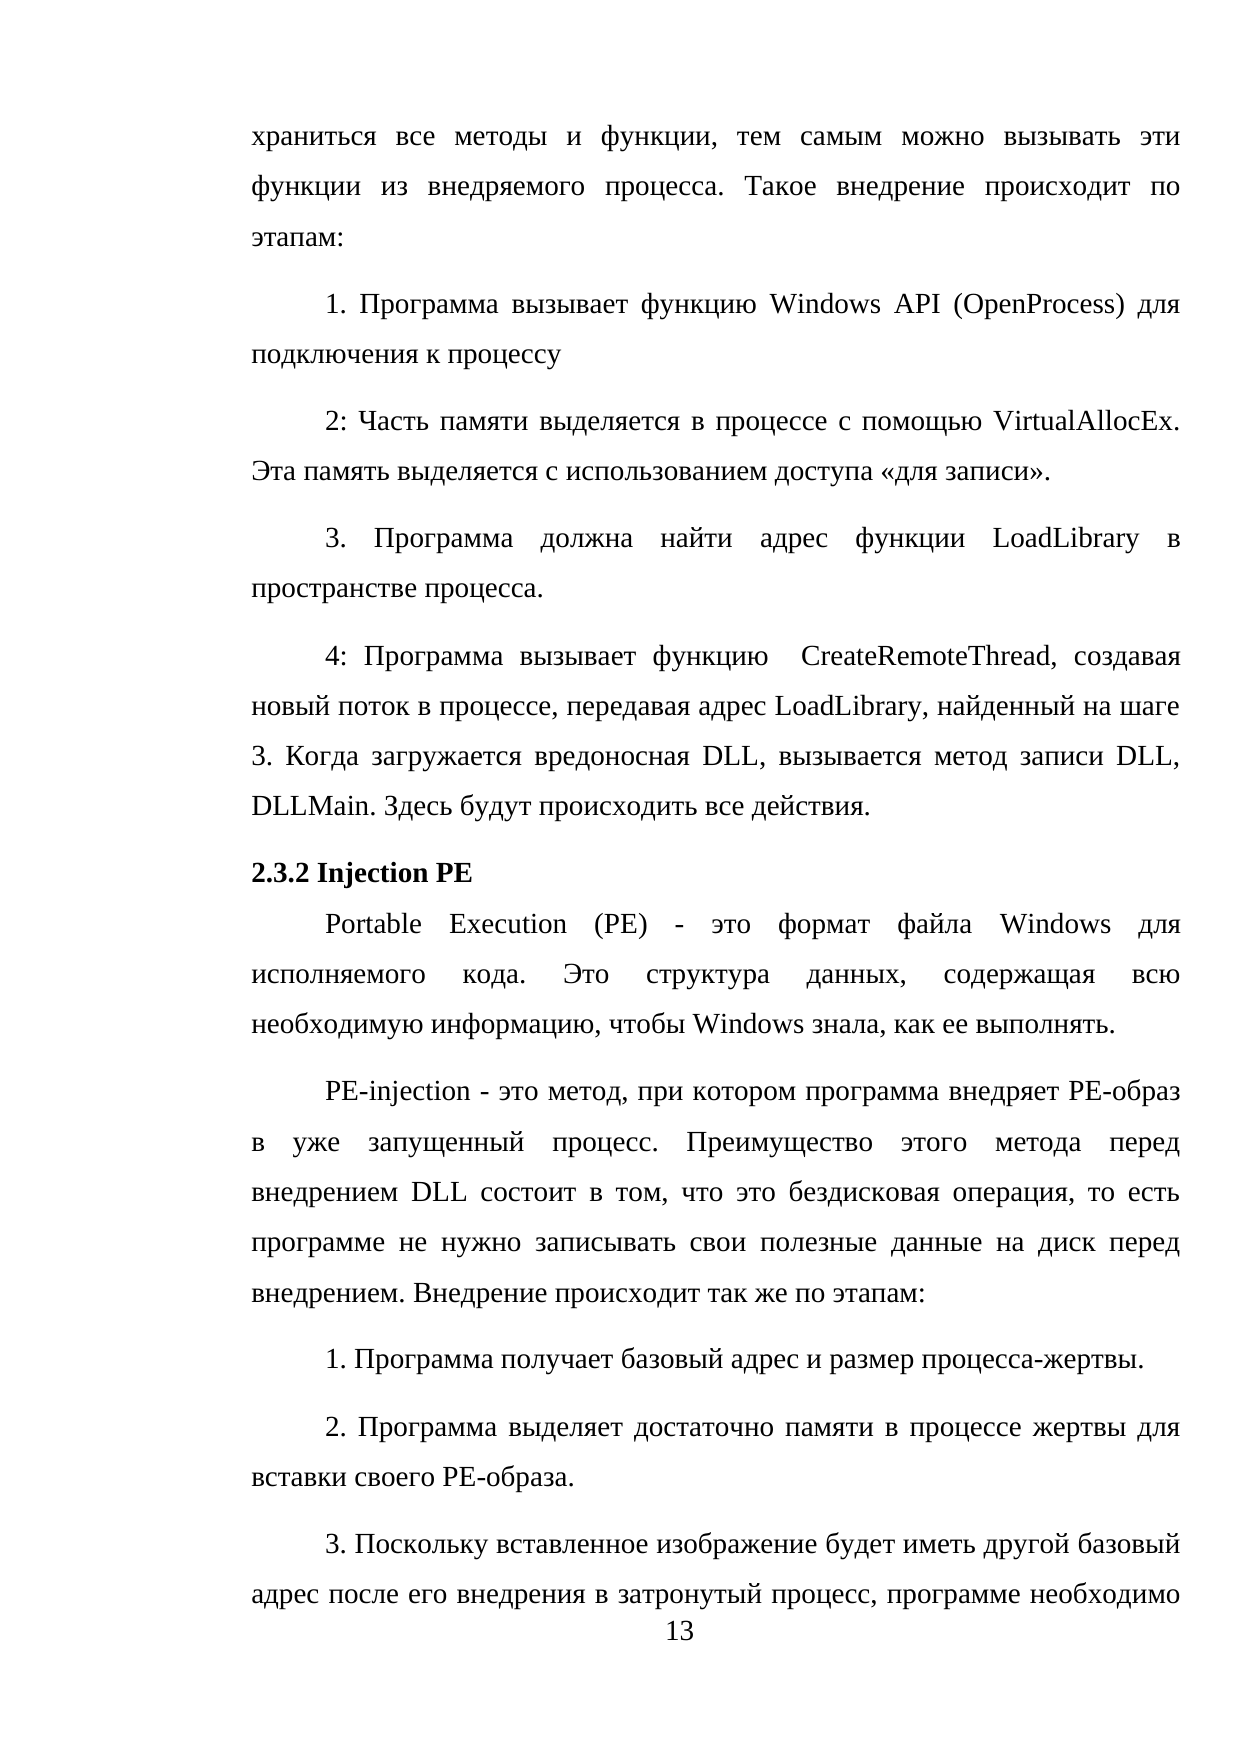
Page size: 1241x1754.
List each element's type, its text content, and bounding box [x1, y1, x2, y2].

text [251, 118, 1181, 252]
text 1. Программа получает базовый адрес и размер процесса-жертвы. [251, 1342, 1181, 1375]
text 2: Часть памяти выделяется в процессе с помощью VirtualAllocEx. Эта память выделяется с использованием доступа «для записи». [251, 403, 1181, 487]
text Portable Execution (PE) - это формат файла Windows для исполняемого кода. Это структура данных, содержащая всю необходимую информацию, чтобы Windows знала, как ее выполнять. [251, 906, 1181, 1040]
text PE-injection - это метод, при котором программа внедряет PE-образ в уже запущенный процесс. Преимущество этого метода перед внедрением DLL состоит в том, что это бездисковая операция, то есть программе не нужно записывать свои полезные данные на диск перед внедрением. Внедрение происходит так же по этапам: [251, 1073, 1181, 1308]
text 3. Программа должна найти адрес функции LoadLibrary в пространстве процесса. [251, 520, 1181, 604]
text 4: Программа вызывает функцию CreateRemoteThread, создавая новый поток в процессе, передавая адрес LoadLibrary, найденный на шаге 3. Когда загружается вредоносная DLL, вызывается метод записи DLL, DLLMain. Здесь будут происходить все действия. [251, 638, 1181, 822]
text 1. Программа вызывает функцию Windows API (OpenProcess) для подключения к процессу [251, 286, 1181, 369]
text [251, 1526, 1181, 1610]
subtitle 2.3.2 Injection PE [177, 856, 1181, 889]
text 2. Программа выделяет достаточно памяти в процессе жертвы для вставки своего PE-образа. [251, 1409, 1181, 1492]
